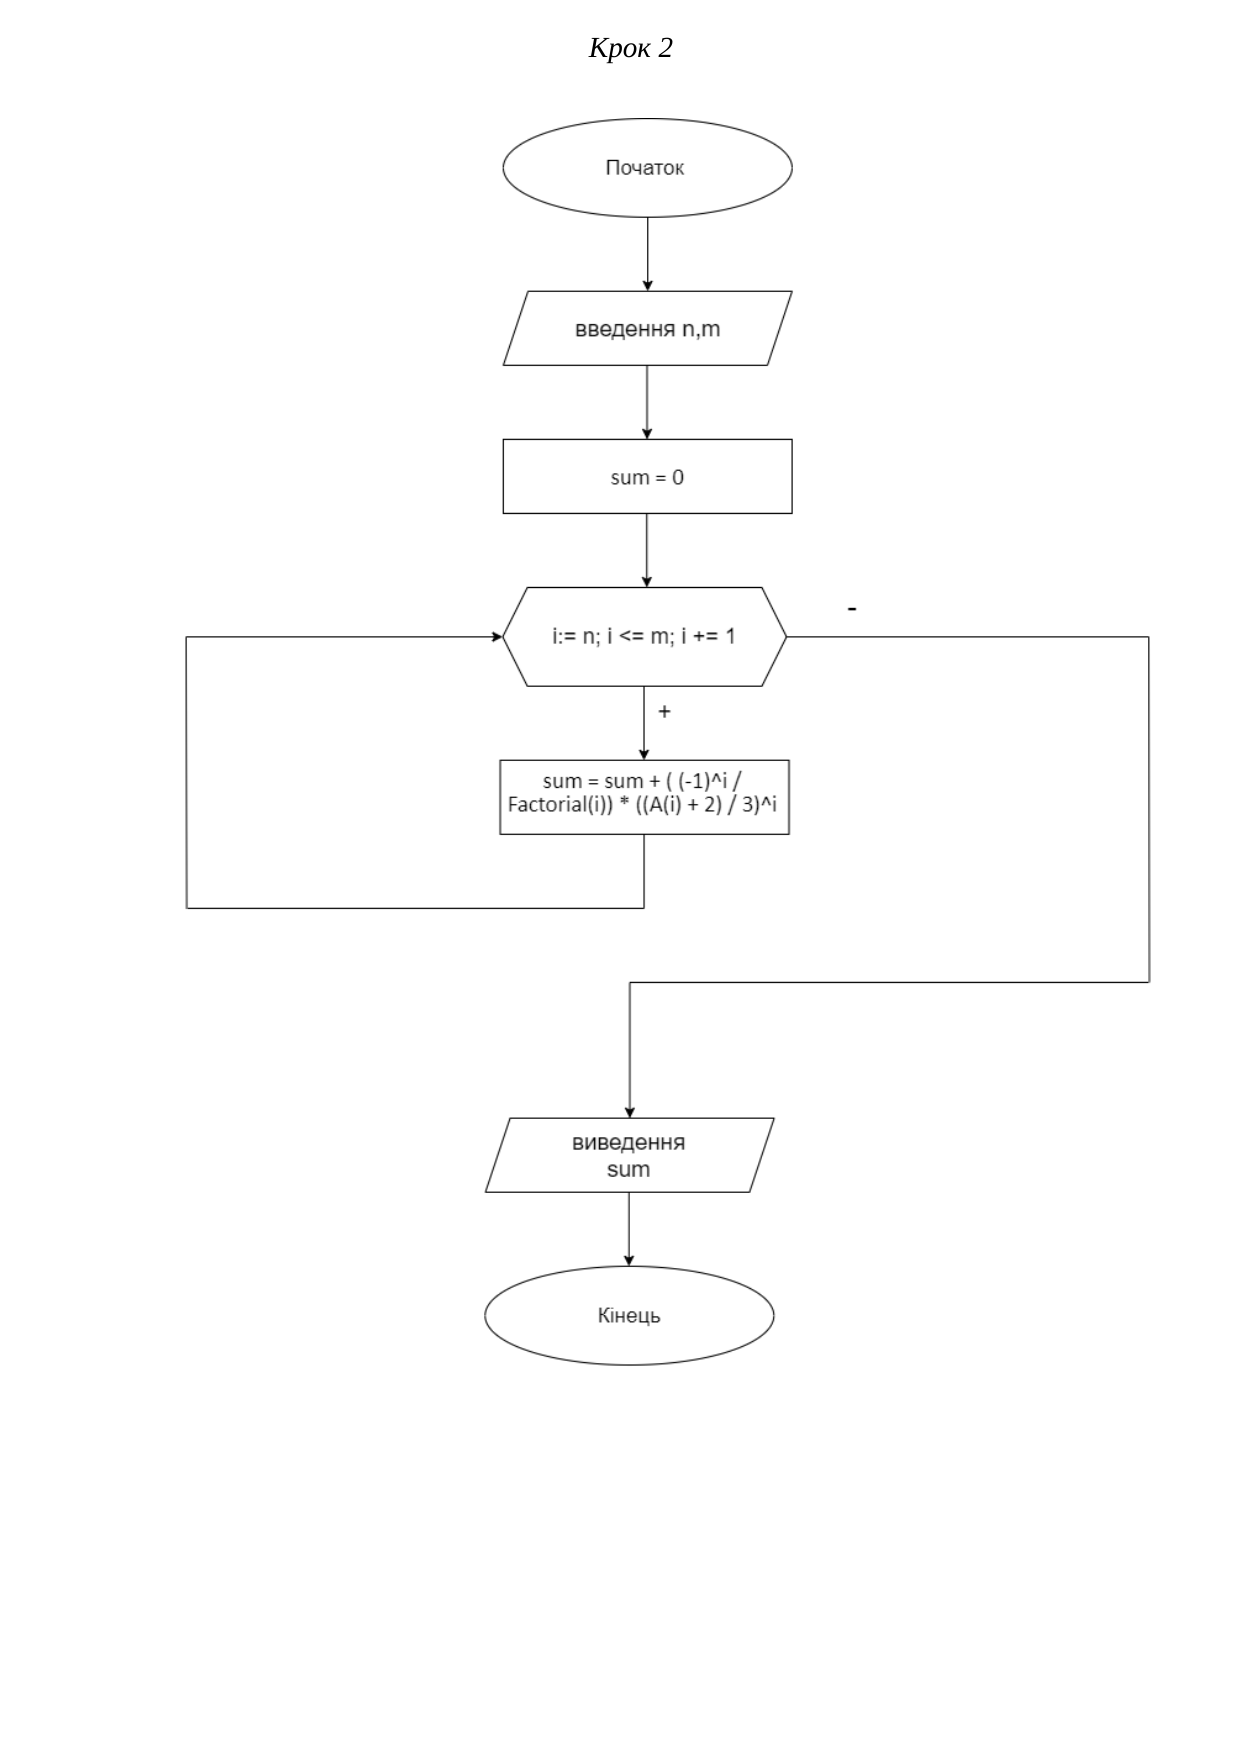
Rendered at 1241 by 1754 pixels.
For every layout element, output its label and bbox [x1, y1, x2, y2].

picture [177, 118, 1152, 1367]
